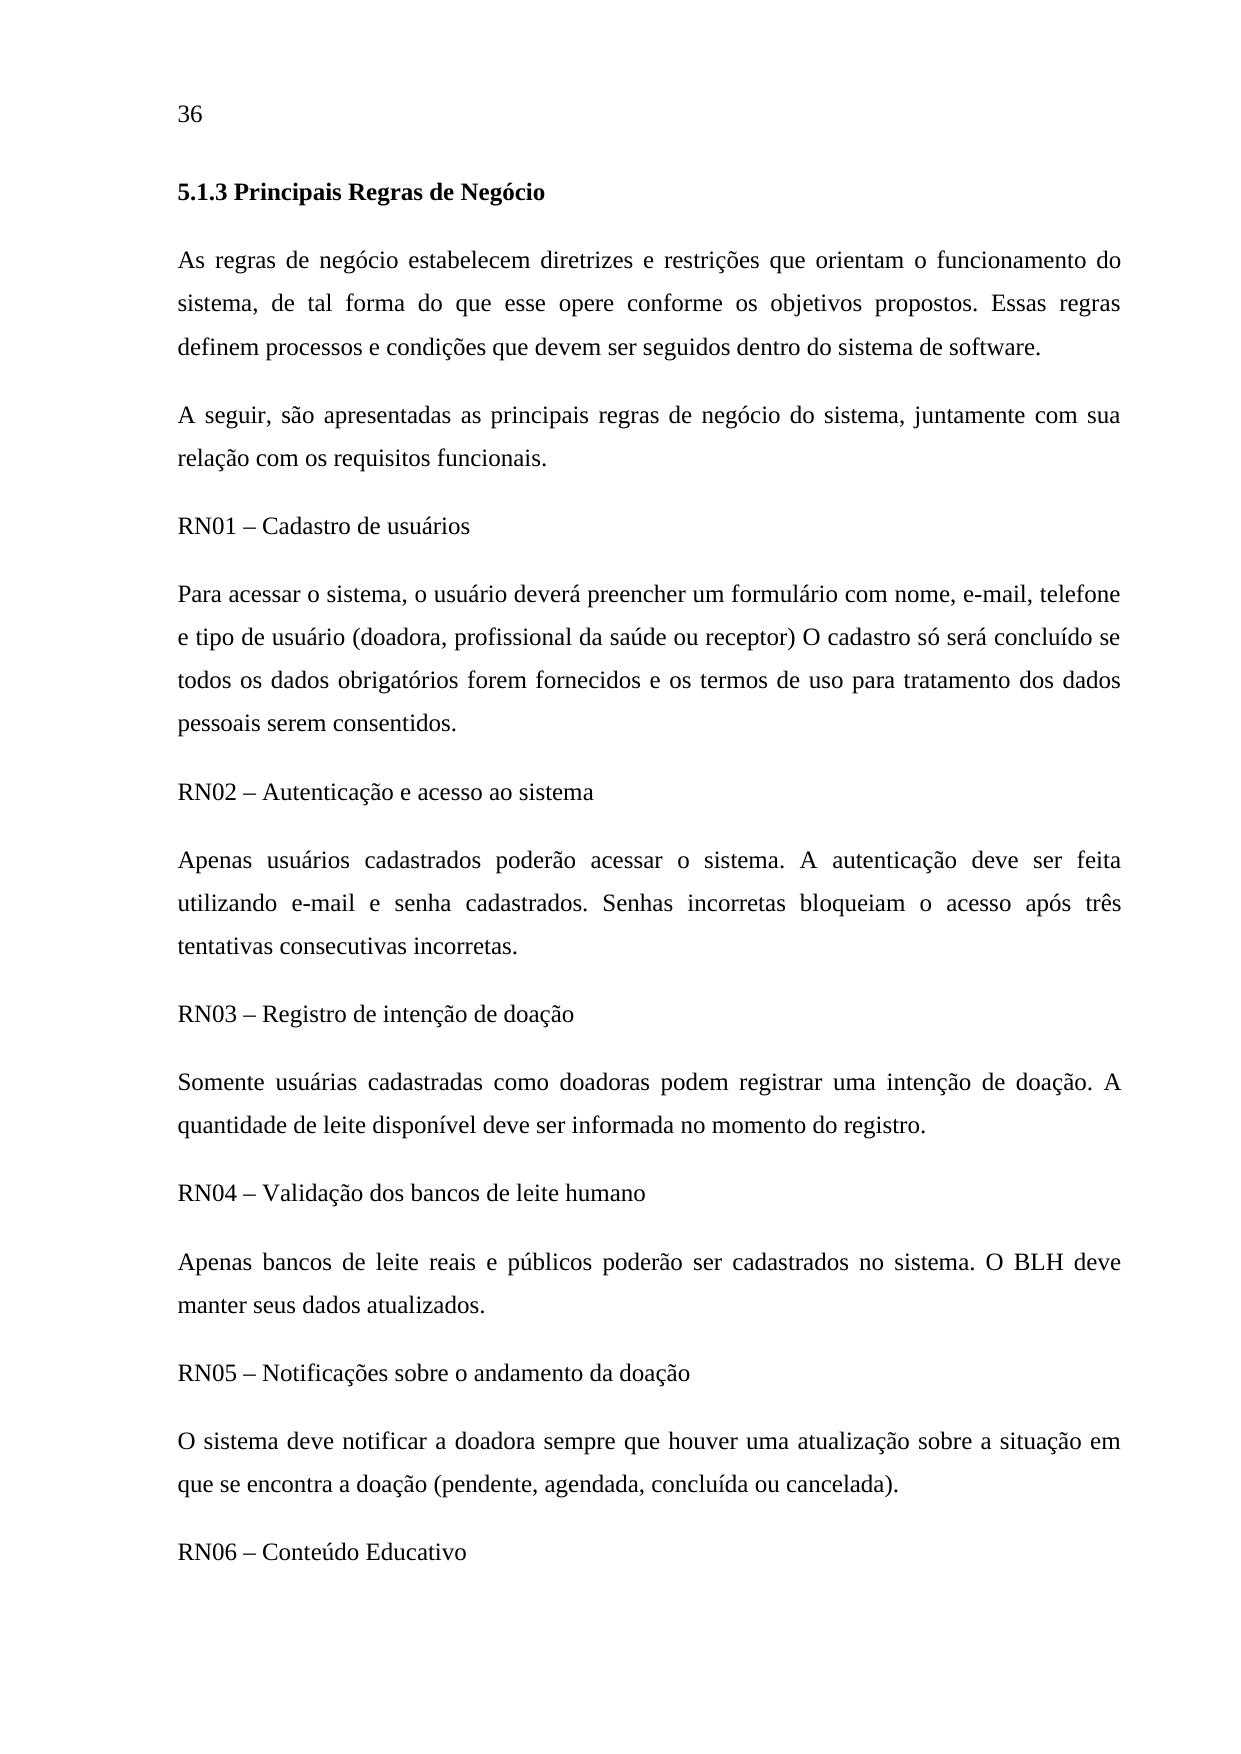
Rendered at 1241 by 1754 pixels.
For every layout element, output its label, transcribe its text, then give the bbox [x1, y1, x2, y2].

text RN05 – Notificações sobre o andamento da doação [177, 1358, 1122, 1387]
text O sistema deve notificar a doadora sempre que houver uma atualização sobre a situação em que se encontra a doação (pendente, agendada, concluída ou cancelada). [177, 1426, 1122, 1498]
text Apenas usuários cadastrados poderão acessar o sistema. A autenticação deve ser feita utilizando e-mail e senha cadastrados. Senhas incorretas bloqueiam o acesso após três tentativas consecutivas incorretas. [177, 845, 1122, 960]
subtitle 5.1.3 Principais Regras de Negócio [177, 177, 1122, 206]
text Apenas bancos de leite reais e públicos poderão ser cadastrados no sistema. O BLH deve manter seus dados atualizados. [177, 1247, 1122, 1318]
text Para acessar o sistema, o usuário deverá preencher um formulário com nome, e-mail, telefone e tipo de usuário (doadora, profissional da saúde ou receptor) O cadastro só será concluído se todos os dados obrigatórios forem fornecidos e os termos de uso para tratamento dos dados pessoais serem consentidos. [177, 579, 1122, 737]
text RN02 – Autenticação e acesso ao sistema [177, 777, 1122, 805]
text A seguir, são apresentadas as principais regras de negócio do sistema, juntamente com sua relação com os requisitos funcionais. [177, 400, 1122, 472]
text RN03 – Registro de intenção de doação [177, 999, 1122, 1028]
text RN01 – Cadastro de usuários [177, 511, 1122, 540]
text RN04 – Validação dos bancos de leite humano [177, 1178, 1122, 1207]
text RN06 – Conteúdo Educativo [177, 1537, 1122, 1566]
text Somente usuárias cadastradas como doadoras podem registrar uma intenção de doação. A quantidade de leite disponível deve ser informada no momento do registro. [177, 1067, 1122, 1139]
